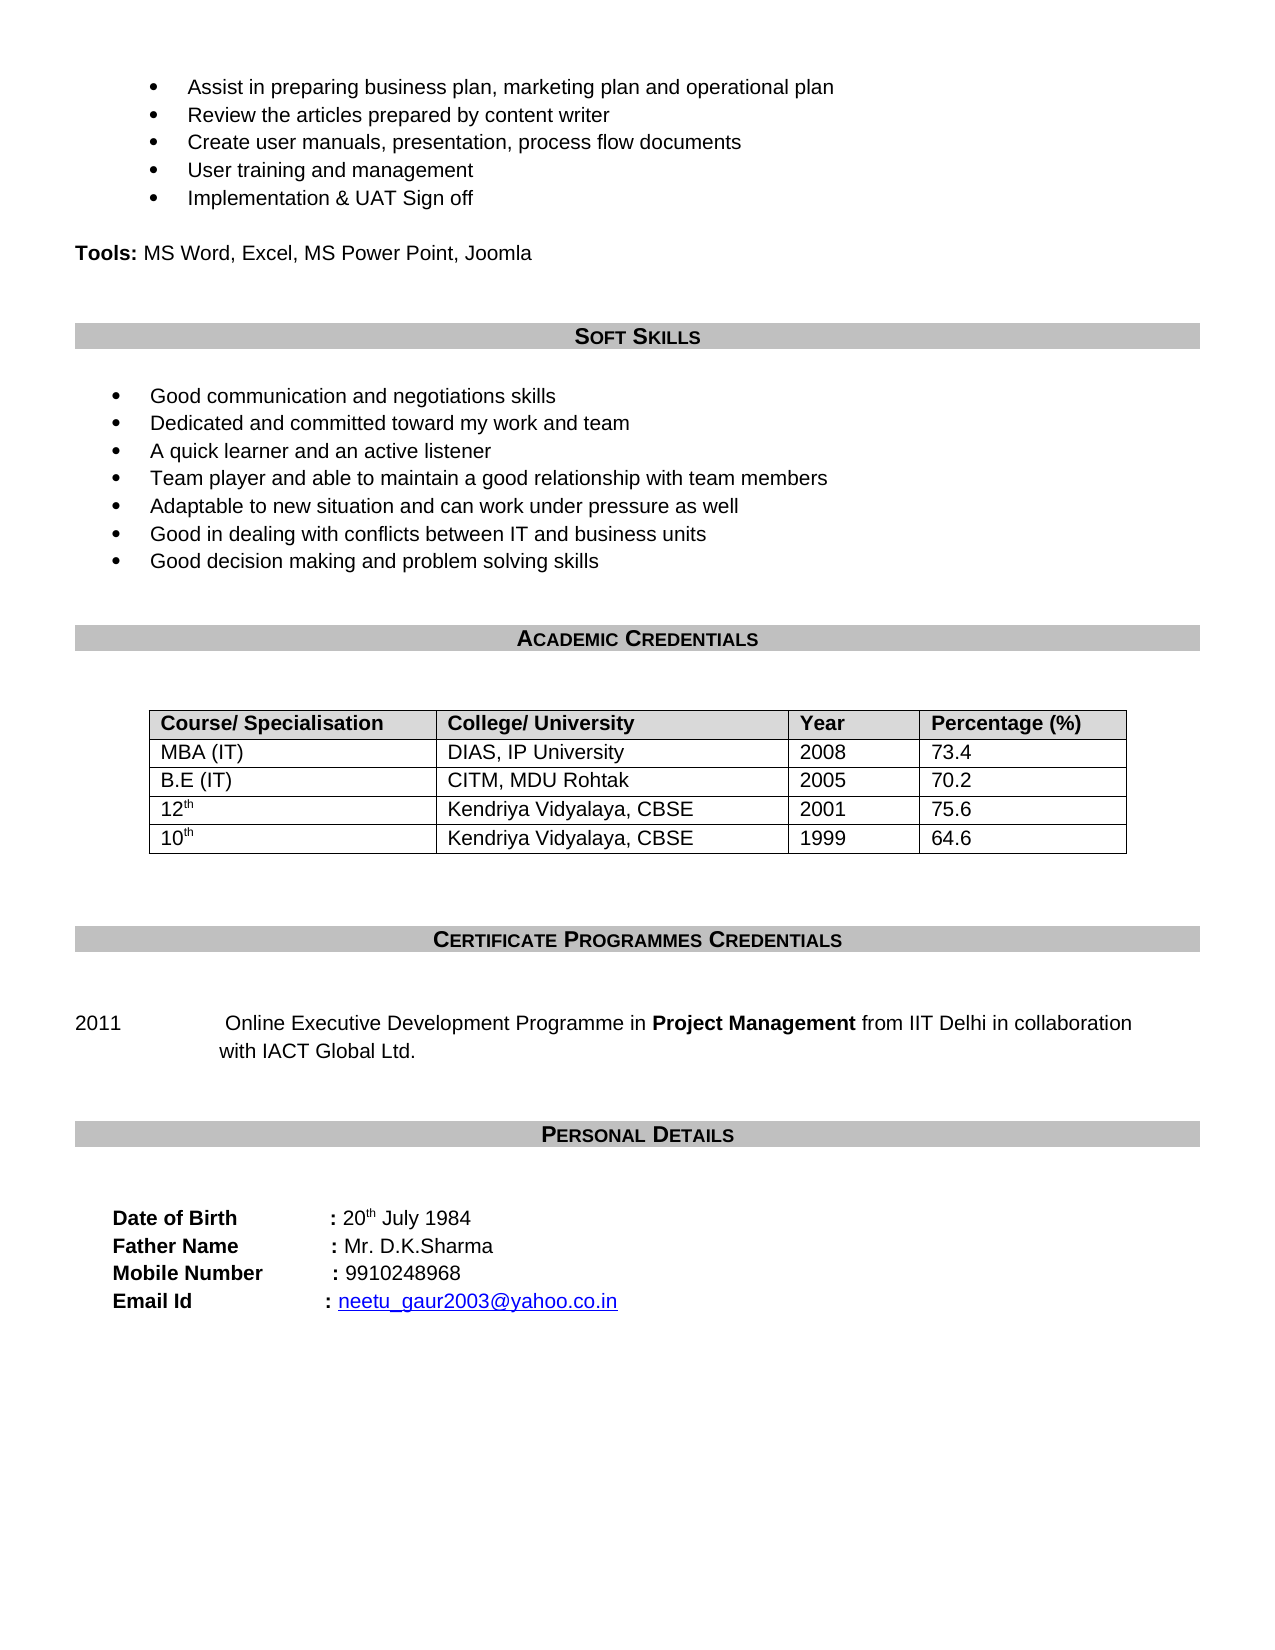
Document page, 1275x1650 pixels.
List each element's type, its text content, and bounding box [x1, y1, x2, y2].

table_header Course/ Specialisation [150, 711, 436, 739]
list User training and management [150, 158, 1200, 182]
list Dedicated and committed toward my work and team [112, 411, 1200, 435]
table_cell 73.4 [920, 740, 1126, 767]
table_cell 2008 [789, 740, 919, 767]
table_header College/ University [437, 711, 788, 739]
text Date of Birth : 20th July 1984 [112, 1206, 1200, 1230]
table_cell MBA (IT) [150, 740, 436, 767]
table_cell 75.6 [920, 797, 1126, 824]
table_cell DIAS, IP University [437, 740, 788, 767]
table_cell B.E (IT) [150, 768, 436, 796]
text Certificate Programmes Credentials [75, 926, 1200, 952]
table_cell 1999 [789, 825, 919, 853]
list Team player and able to maintain a good relationship with team members [112, 466, 1200, 490]
table_cell 12th [150, 797, 436, 824]
text Father Name : Mr. D.K.Sharma [112, 1234, 1200, 1258]
table_cell 10th [150, 825, 436, 853]
text Email Id : neetu_gaur2003@yahoo.co.in [112, 1289, 1200, 1313]
text Academic Credentials [75, 625, 1200, 651]
table_cell 2001 [789, 797, 919, 824]
text Mobile Number : 9910248968 [112, 1261, 1200, 1285]
table_cell 2005 [789, 768, 919, 796]
text with IACT Global Ltd. [75, 1038, 1200, 1062]
list Assist in preparing business plan, marketing plan and operational plan [150, 75, 1200, 99]
table_cell Kendriya Vidyalaya, CBSE [437, 797, 788, 824]
table_cell 64.6 [920, 825, 1126, 853]
text Personal Details [75, 1121, 1200, 1147]
text 2011 Online Executive Development Programme in Project Management from IIT Delhi in collaboration [75, 1011, 1200, 1035]
list Good in dealing with conflicts between IT and business units [112, 521, 1200, 546]
list Good communication and negotiations skills [112, 383, 1200, 407]
text Soft Skills [75, 323, 1200, 349]
list Review the articles prepared by content writer [150, 103, 1200, 127]
text Tools: MS Word, Excel, MS Power Point, Joomla [75, 241, 1200, 264]
table_cell CITM, MDU Rohtak [437, 768, 788, 796]
table_cell 70.2 [920, 768, 1126, 796]
table_cell Kendriya Vidyalaya, CBSE [437, 825, 788, 853]
list Adaptable to new situation and can work under pressure as well [112, 494, 1200, 518]
table_header Percentage (%) [920, 711, 1126, 739]
list Implementation & UAT Sign off [150, 185, 1200, 209]
list A quick learner and an active listener [112, 439, 1200, 463]
list Good decision making and problem solving skills [112, 549, 1200, 573]
table_header Year [789, 711, 919, 739]
list Create user manuals, presentation, process flow documents [150, 130, 1200, 154]
